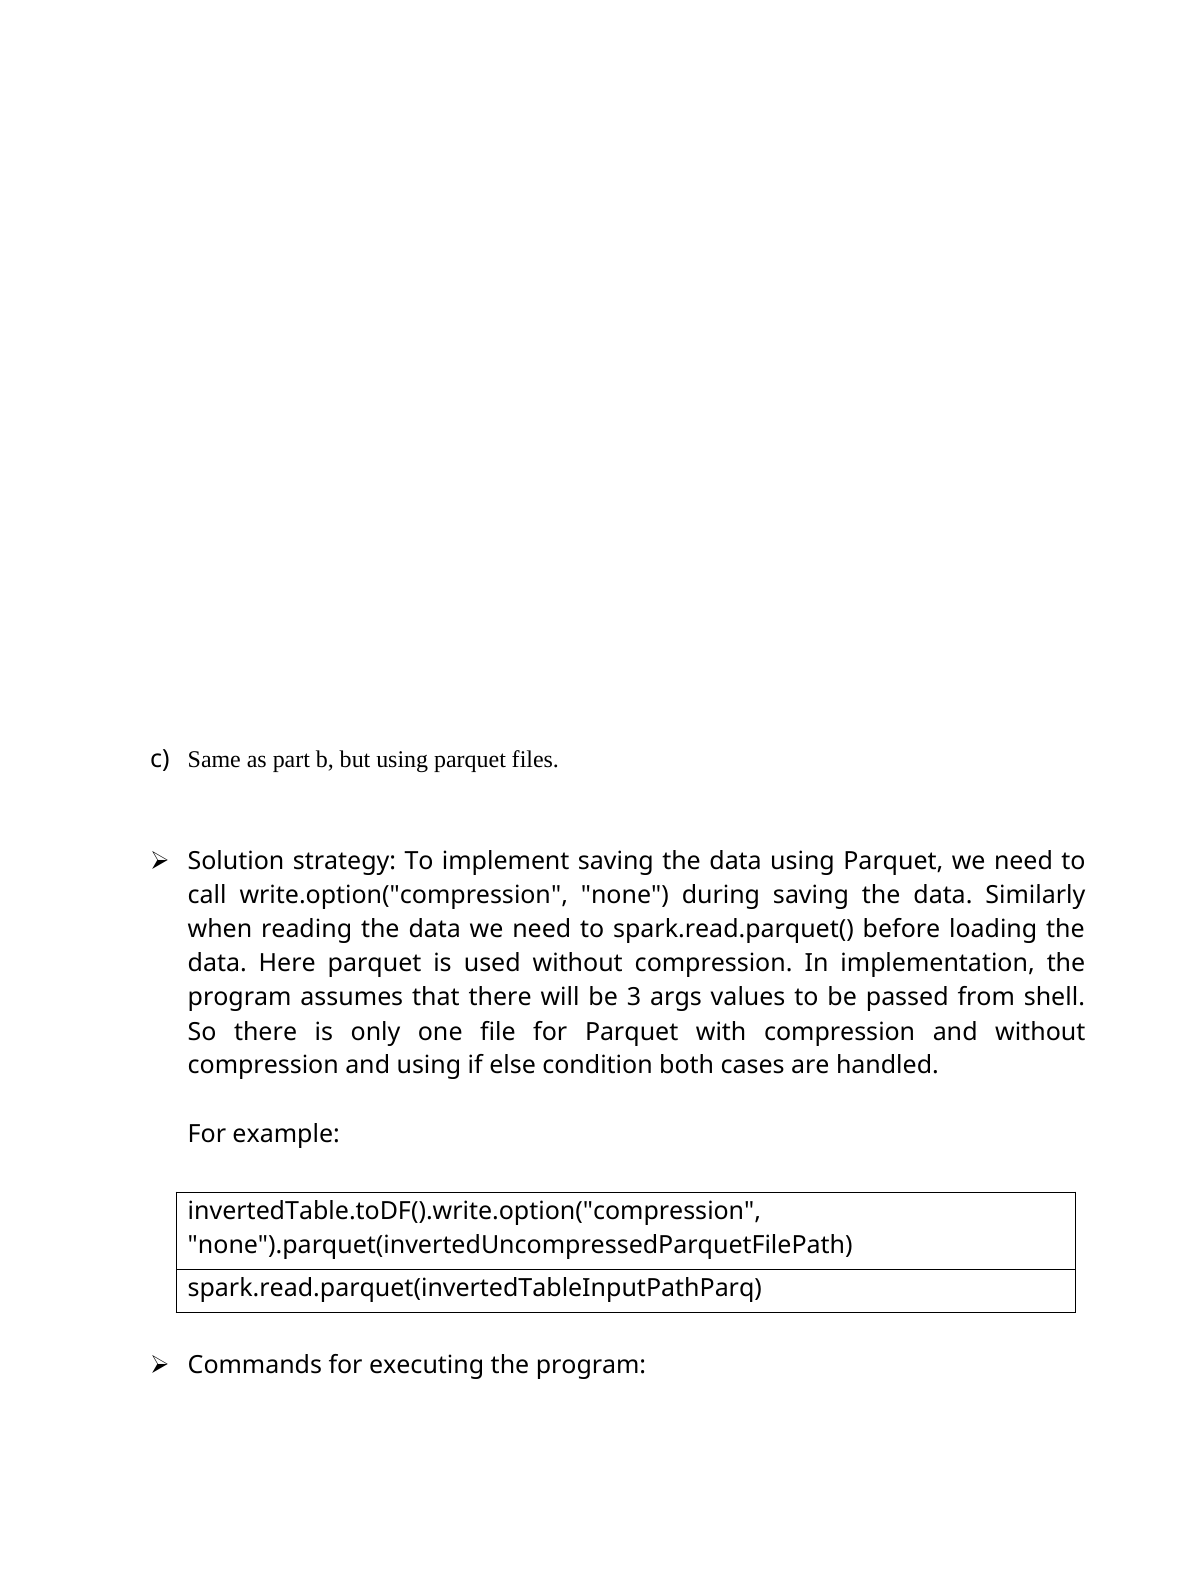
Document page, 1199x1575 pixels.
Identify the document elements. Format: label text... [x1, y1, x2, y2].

list Same as part b, but using parquet files. [150, 741, 1086, 775]
list For example: [187, 1115, 1086, 1149]
list Solution strategy: To implement saving the data using Parquet, we need to call write.option("compression", "none") during saving the data. Similarly when reading the data we need to spark.read.parquet() before loading the data. Here parquet is used without compression. In implementation, the program assumes that there will be 3 args values to be passed from shell. So there is only one file for Parquet with compression and without compression and using if else condition both cases are handled. [150, 843, 1086, 1081]
table_header invertedTable.toDF().write.option("compression", "none").parquet(invertedUncompressedParquetFilePath) [177, 1193, 1075, 1269]
list Commands for executing the program: [150, 1347, 1086, 1381]
table_cell spark.read.parquet(invertedTableInputPathParq) [177, 1270, 1075, 1312]
